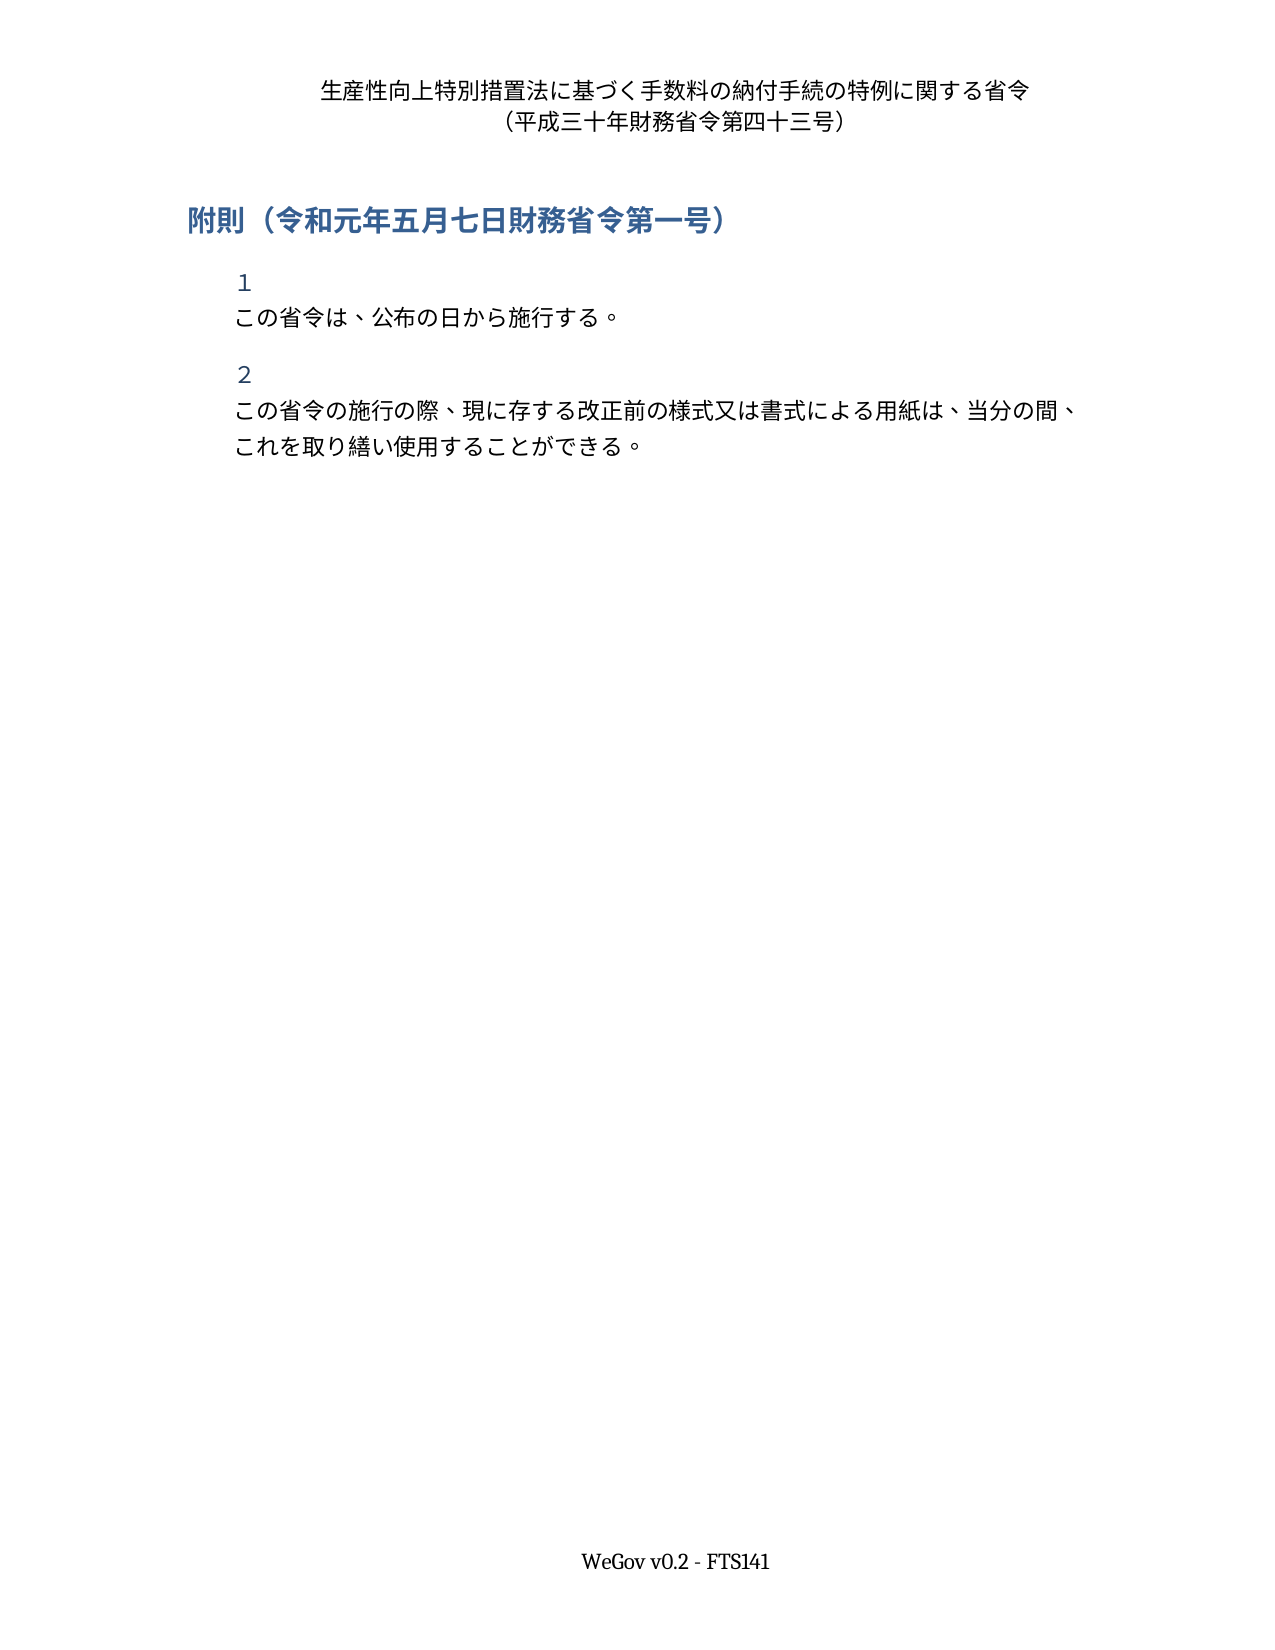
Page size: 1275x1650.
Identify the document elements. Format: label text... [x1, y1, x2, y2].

subtitle １ [233, 266, 1087, 298]
text この省令は、公布の日から施行する。 [233, 302, 1087, 334]
text この省令の施行の際、現に存する改正前の様式又は書式による用紙は、当分の間、これを取り繕い使用することができる。 [233, 395, 1087, 462]
subtitle 附則（令和元年五月七日財務省令第一号） [187, 200, 1087, 240]
subtitle ２ [233, 359, 1087, 390]
